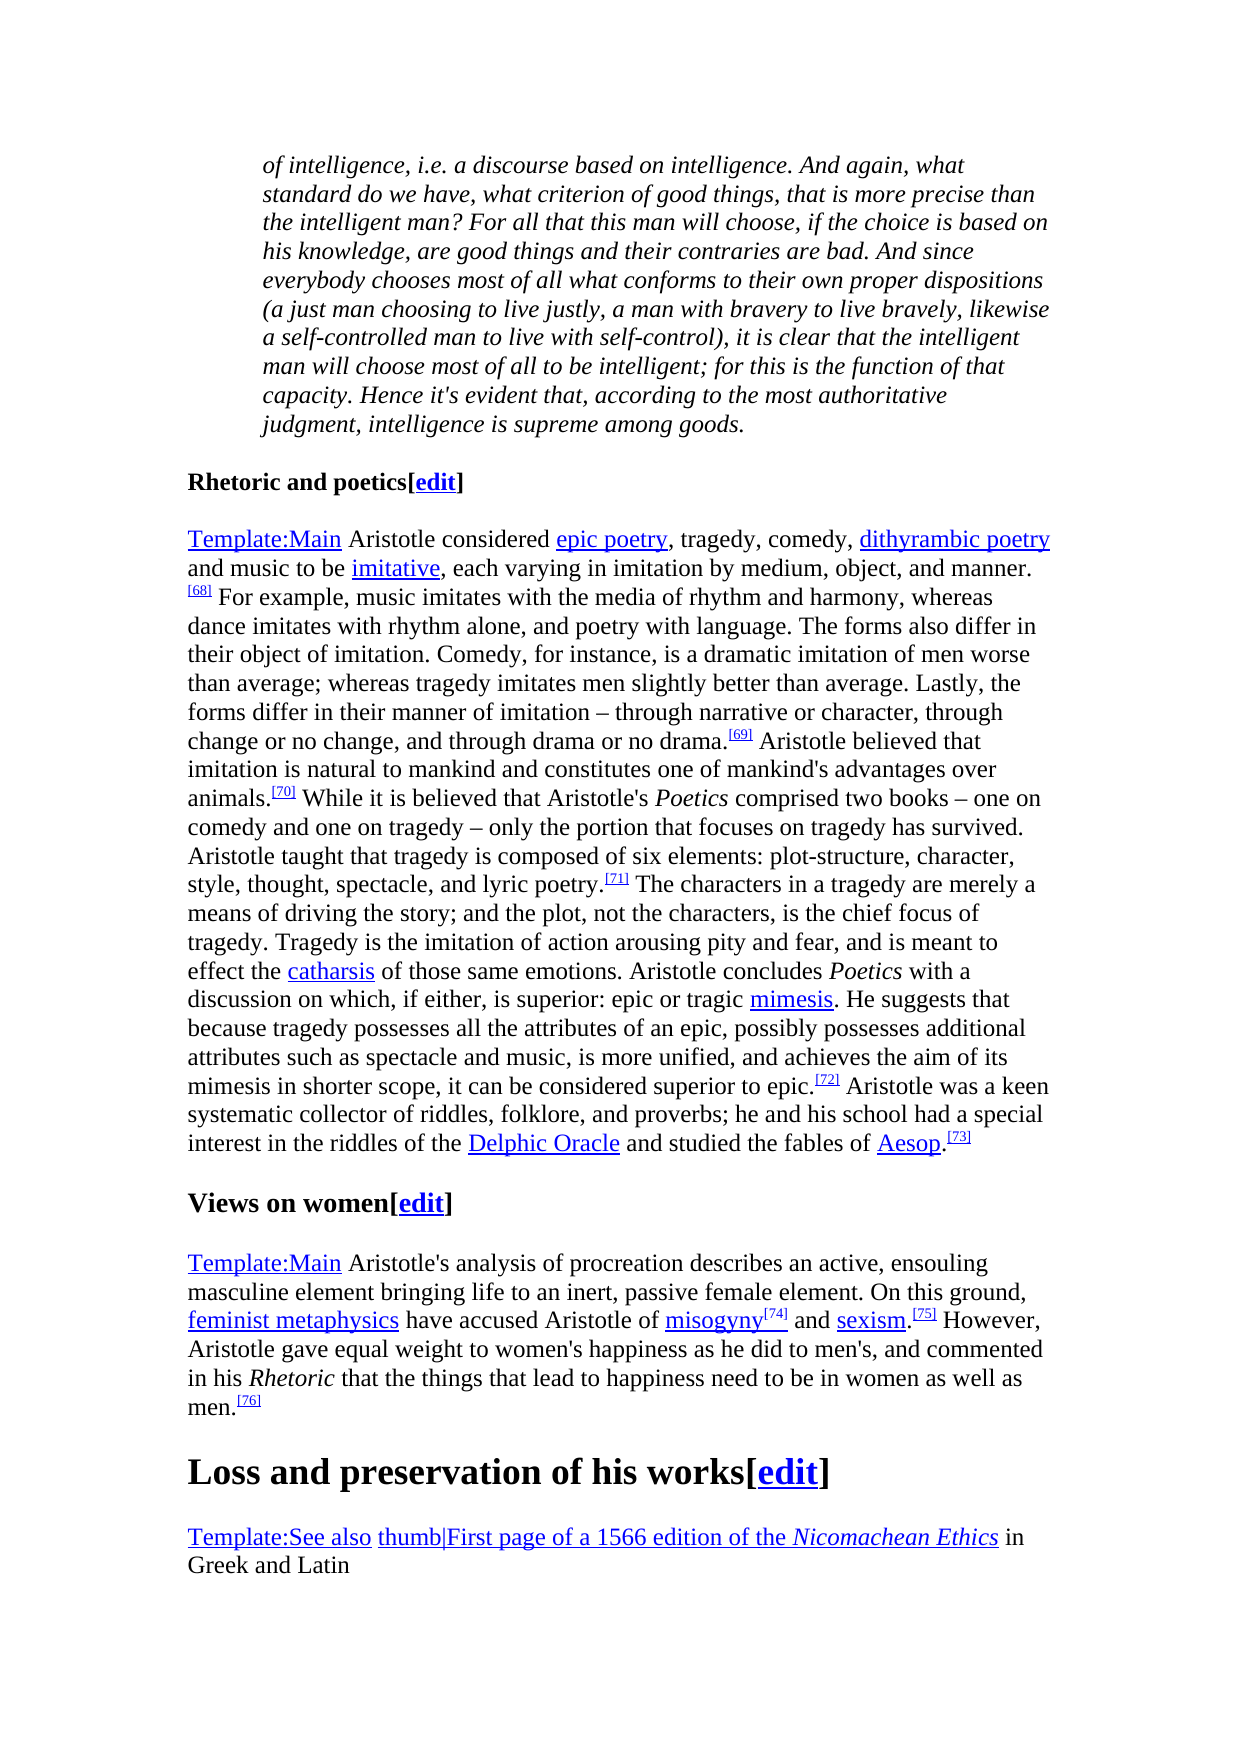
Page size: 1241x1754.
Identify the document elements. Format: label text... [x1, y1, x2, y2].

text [262, 150, 1053, 437]
subtitle Views on women[edit] [187, 1186, 1053, 1219]
subtitle Rhetoric and poetics[edit] [187, 467, 1053, 495]
text Template:Main Aristotle considered epic poetry, tragedy, comedy, dithyrambic poetry and music to be imitative, each varying in imitation by medium, object, and manner.[68] For example, music imitates with the media of rhythm and harmony, whereas dance imitates with rhythm alone, and poetry with language. The forms also differ in their object of imitation. Comedy, for instance, is a dramatic imitation of men worse than average; whereas tragedy imitates men slightly better than average. Lastly, the forms differ in their manner of imitation – through narrative or character, through change or no change, and through drama or no drama.[69] Aristotle believed that imitation is natural to mankind and constitutes one of mankind's advantages over animals.[70] While it is believed that Aristotle's Poetics comprised two books – one on comedy and one on tragedy – only the portion that focuses on tragedy has survived. Aristotle taught that tragedy is composed of six elements: plot-structure, character, style, thought, spectacle, and lyric poetry.[71] The characters in a tragedy are merely a means of driving the story; and the plot, not the characters, is the chief focus of tragedy. Tragedy is the imitation of action arousing pity and fear, and is meant to effect the catharsis of those same emotions. Aristotle concludes Poetics with a discussion on which, if either, is superior: epic or tragic mimesis. He suggests that because tragedy possesses all the attributes of an epic, possibly possesses additional attributes such as spectacle and music, is more unified, and achieves the aim of its mimesis in shorter scope, it can be considered superior to epic.[72] Aristotle was a keen systematic collector of riddles, folklore, and proverbs; he and his school had a special interest in the riddles of the Delphic Oracle and studied the fables of Aesop.[73] [187, 524, 1053, 1157]
text Template:See also thumb|First page of a 1566 edition of the Nicomachean Ethics in Greek and Latin [187, 1522, 1053, 1579]
subtitle Loss and preservation of his works[edit] [187, 1449, 1053, 1493]
text Template:Main Aristotle's analysis of procreation describes an active, ensouling masculine element bringing life to an inert, passive female element. On this ground, feminist metaphysics have accused Aristotle of misogyny[74] and sexism.[75] However, Aristotle gave equal weight to women's happiness as he did to men's, and commented in his Rhetoric that the things that lead to happiness need to be in women as well as men.[76] [187, 1248, 1053, 1420]
